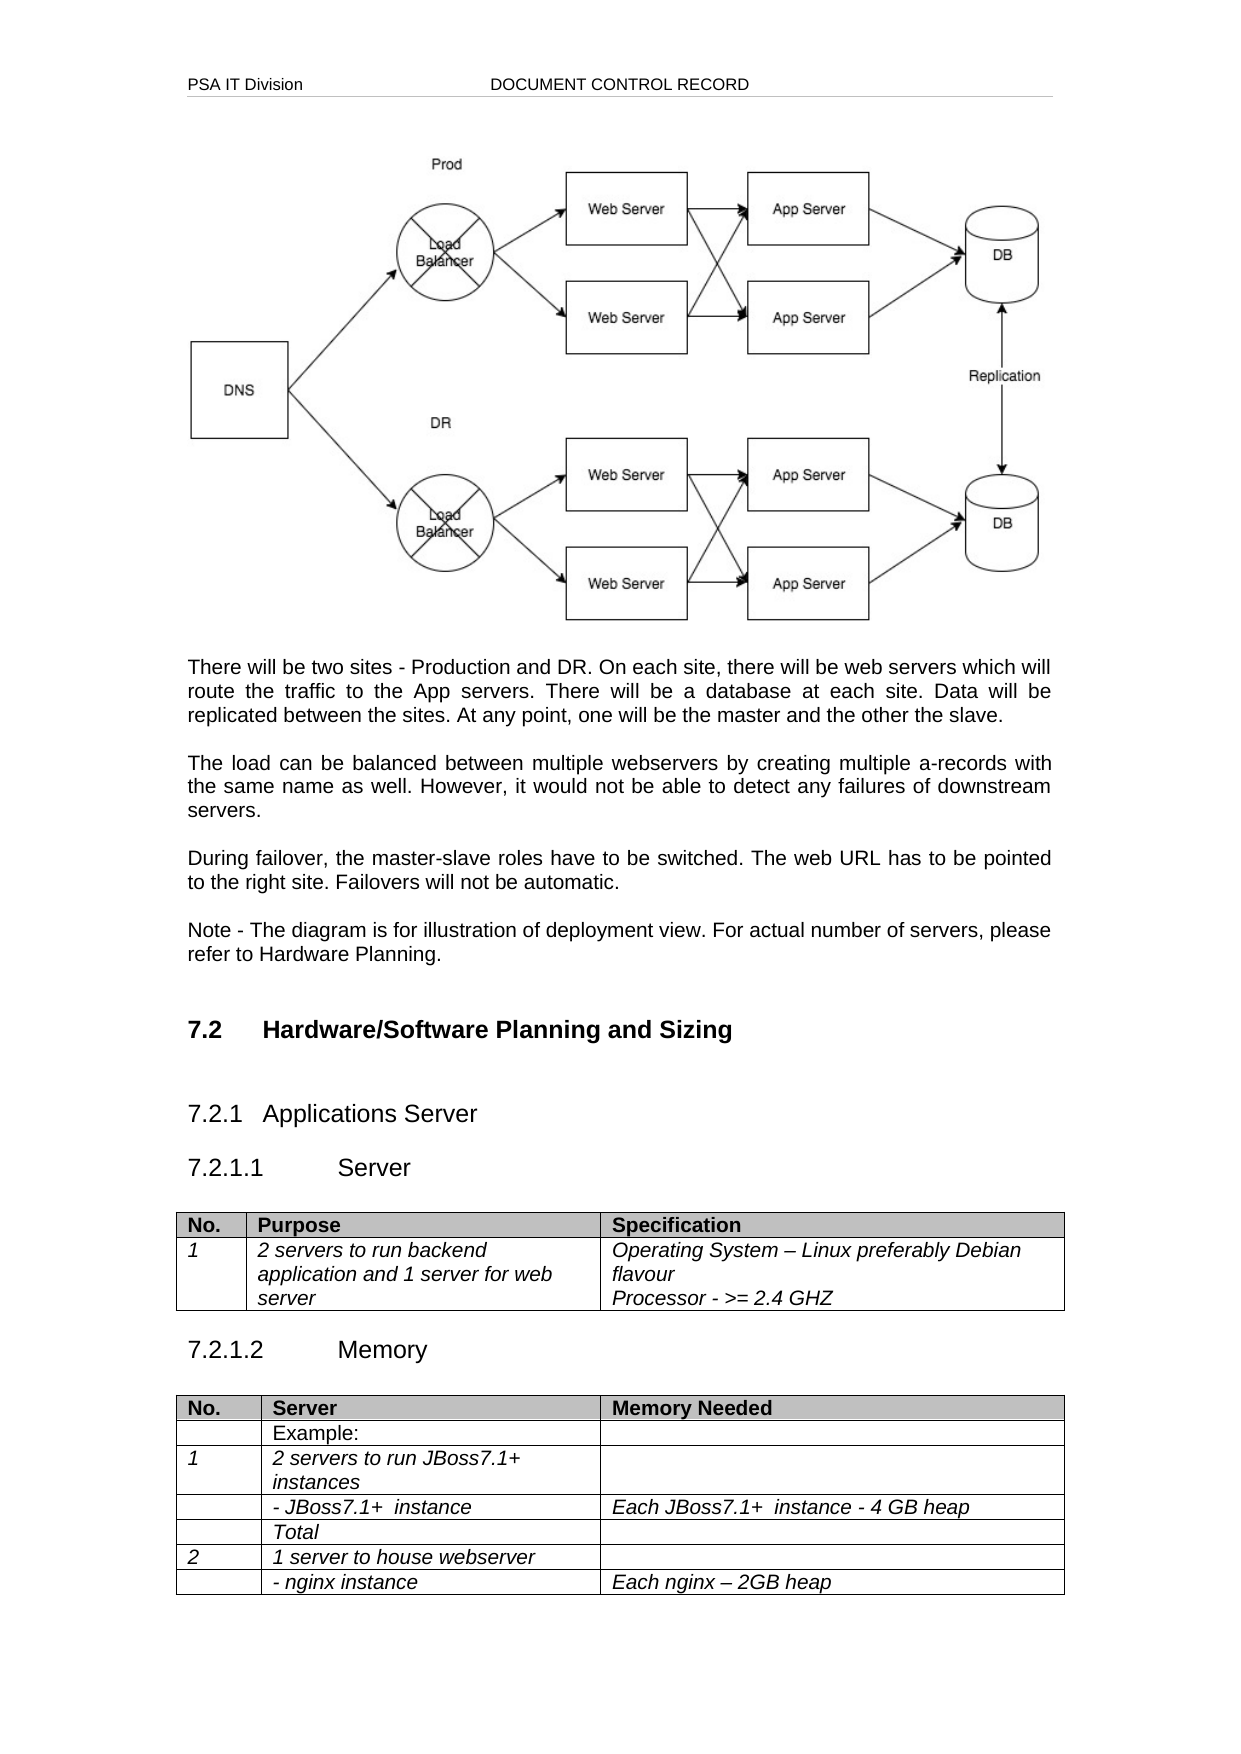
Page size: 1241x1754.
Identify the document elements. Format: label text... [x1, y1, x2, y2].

subtitle Hardware/Software Planning and Sizing [187, 1015, 1053, 1044]
table_cell Example: [262, 1421, 600, 1444]
table_header Purpose [247, 1213, 600, 1237]
table_cell [601, 1446, 1064, 1493]
table_cell [177, 1570, 261, 1593]
text During failover, the master-slave roles have to be switched. The web URL has to be pointed to the right site. Failovers will not be automatic. [187, 846, 1053, 894]
table_cell 2 servers to run backend application and 1 server for web server [247, 1238, 600, 1309]
table_cell [177, 1421, 261, 1444]
table_cell [177, 1520, 261, 1543]
table_cell 2 servers to run JBoss7.1+ instances [262, 1446, 600, 1493]
table_cell 1 [177, 1238, 246, 1309]
table_cell - JBoss7.1+ instance [262, 1495, 600, 1518]
table_header No. [177, 1396, 261, 1419]
table_header Memory Needed [601, 1396, 1064, 1419]
table_cell [177, 1495, 261, 1518]
text The load can be balanced between multiple webservers by creating multiple a-records with the same name as well. However, it would not be able to detect any failures of downstream servers. [187, 750, 1053, 822]
text Note - The diagram is for illustration of deployment view. For actual number of servers, please refer to Hardware Planning. [187, 918, 1053, 966]
table_cell 1 [177, 1446, 261, 1493]
table_cell [601, 1421, 1064, 1444]
table_cell 2 [177, 1545, 261, 1568]
table_cell Operating System – Linux preferably Debian flavour Processor - >= 2.4 GHZ [601, 1238, 1064, 1309]
table_header Server [262, 1396, 600, 1419]
table_cell - nginx instance [262, 1570, 600, 1593]
table_cell Total [262, 1520, 600, 1543]
subtitle Memory [187, 1336, 1053, 1364]
table_cell Each JBoss7.1+ instance - 4 GB heap [601, 1495, 1064, 1518]
table_cell Each nginx – 2GB heap [601, 1570, 1064, 1593]
text There will be two sites - Production and DR. On each site, there will be web servers which will route the traffic to the App servers. There will be a database at each site. Data will be replicated between the sites. At any point, one will be the master and the other the slave. [187, 654, 1053, 726]
table_cell [601, 1545, 1064, 1568]
subtitle Applications Server [187, 1099, 1053, 1128]
table_cell [601, 1520, 1064, 1543]
picture [187, 150, 1045, 624]
table_header Specification [601, 1213, 1064, 1237]
table_cell 1 server to house webserver [262, 1545, 600, 1568]
table_header No. [177, 1213, 246, 1237]
subtitle Server [187, 1153, 1053, 1181]
